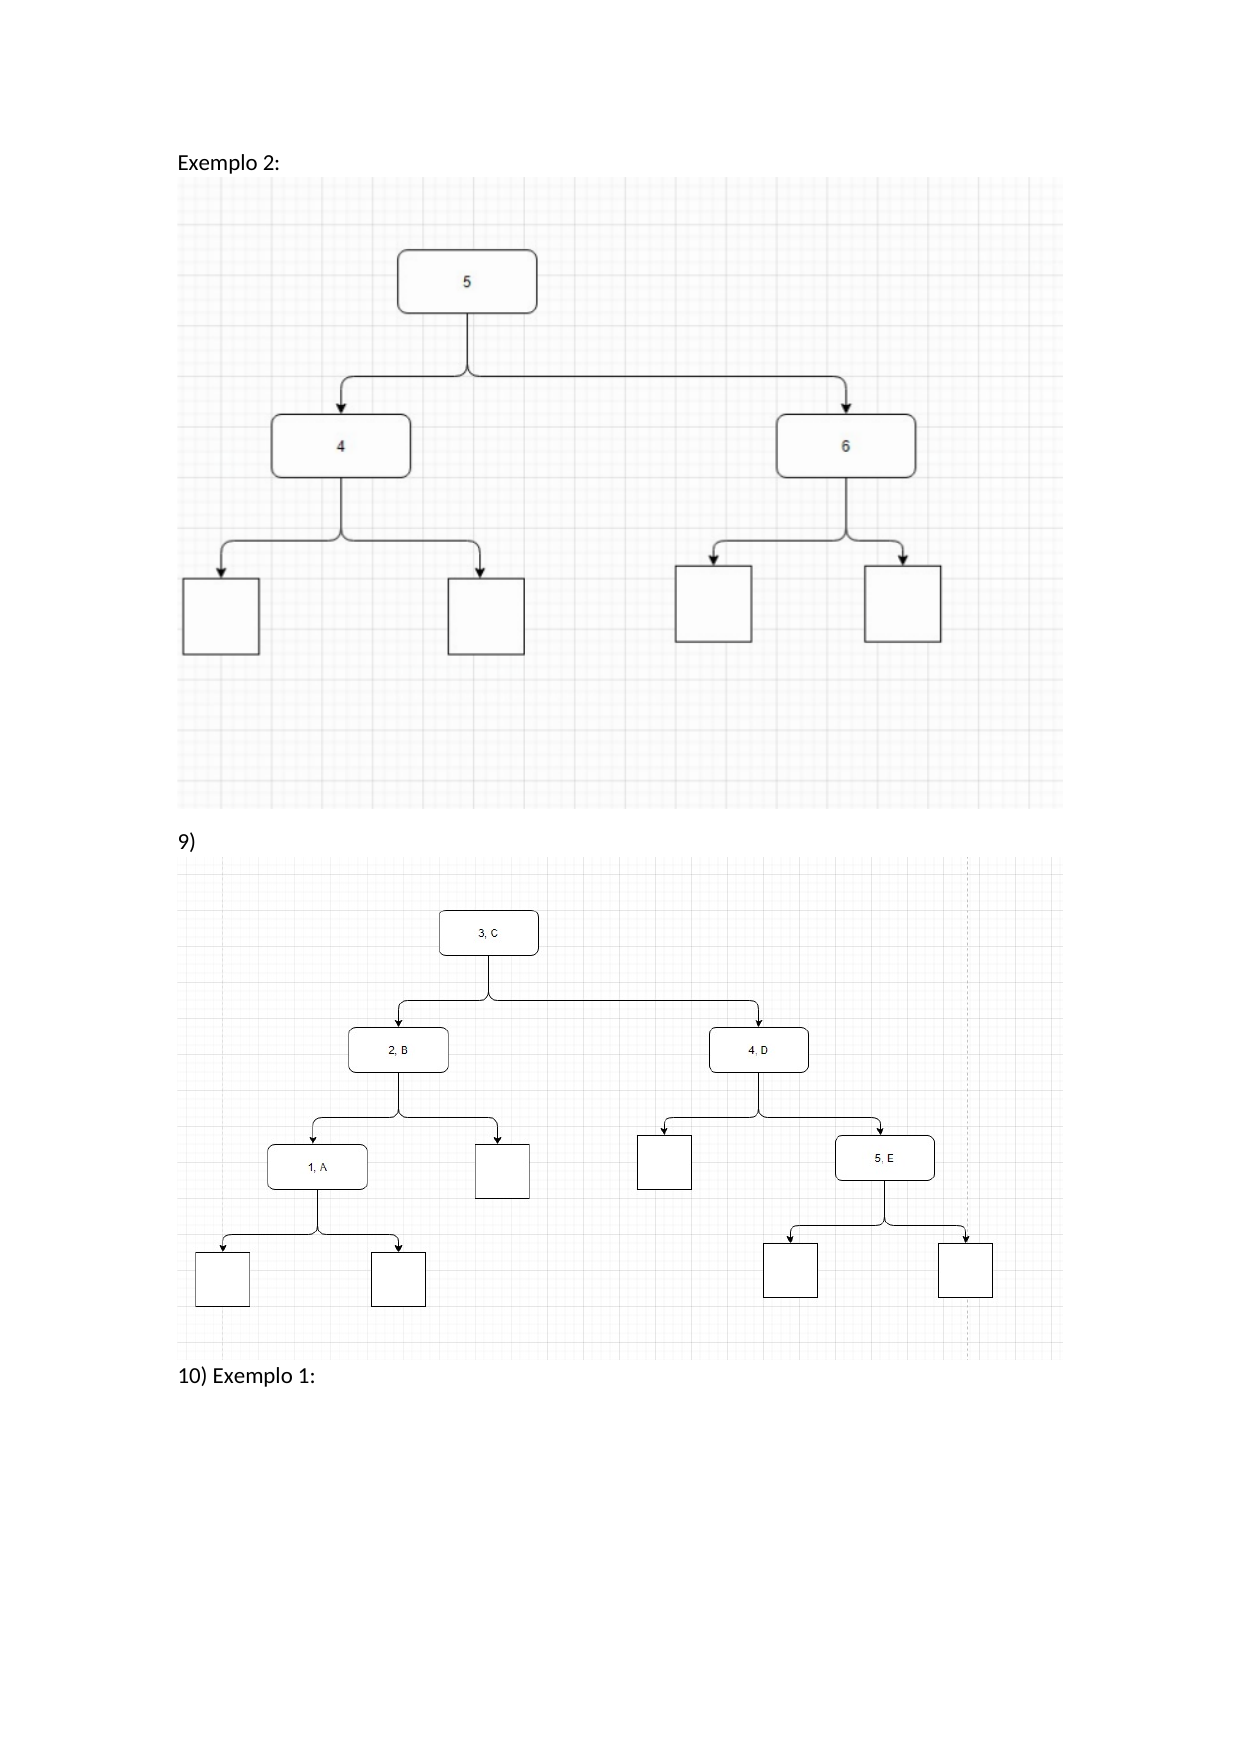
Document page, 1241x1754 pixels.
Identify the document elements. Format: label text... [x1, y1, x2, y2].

picture [177, 857, 1063, 1360]
text 9) 10) Exemplo 1: Exemplo 2: 11) 12) [177, 1360, 1063, 1389]
text Inserção 7: Inserção 8: 6) 5 Árvores diferentes 7) Exemplo 1: Exemplo 2: [177, 148, 1063, 177]
picture [177, 177, 1063, 809]
text 9) 10) Exemplo 1: Exemplo 2: 11) 12) [177, 827, 1063, 857]
